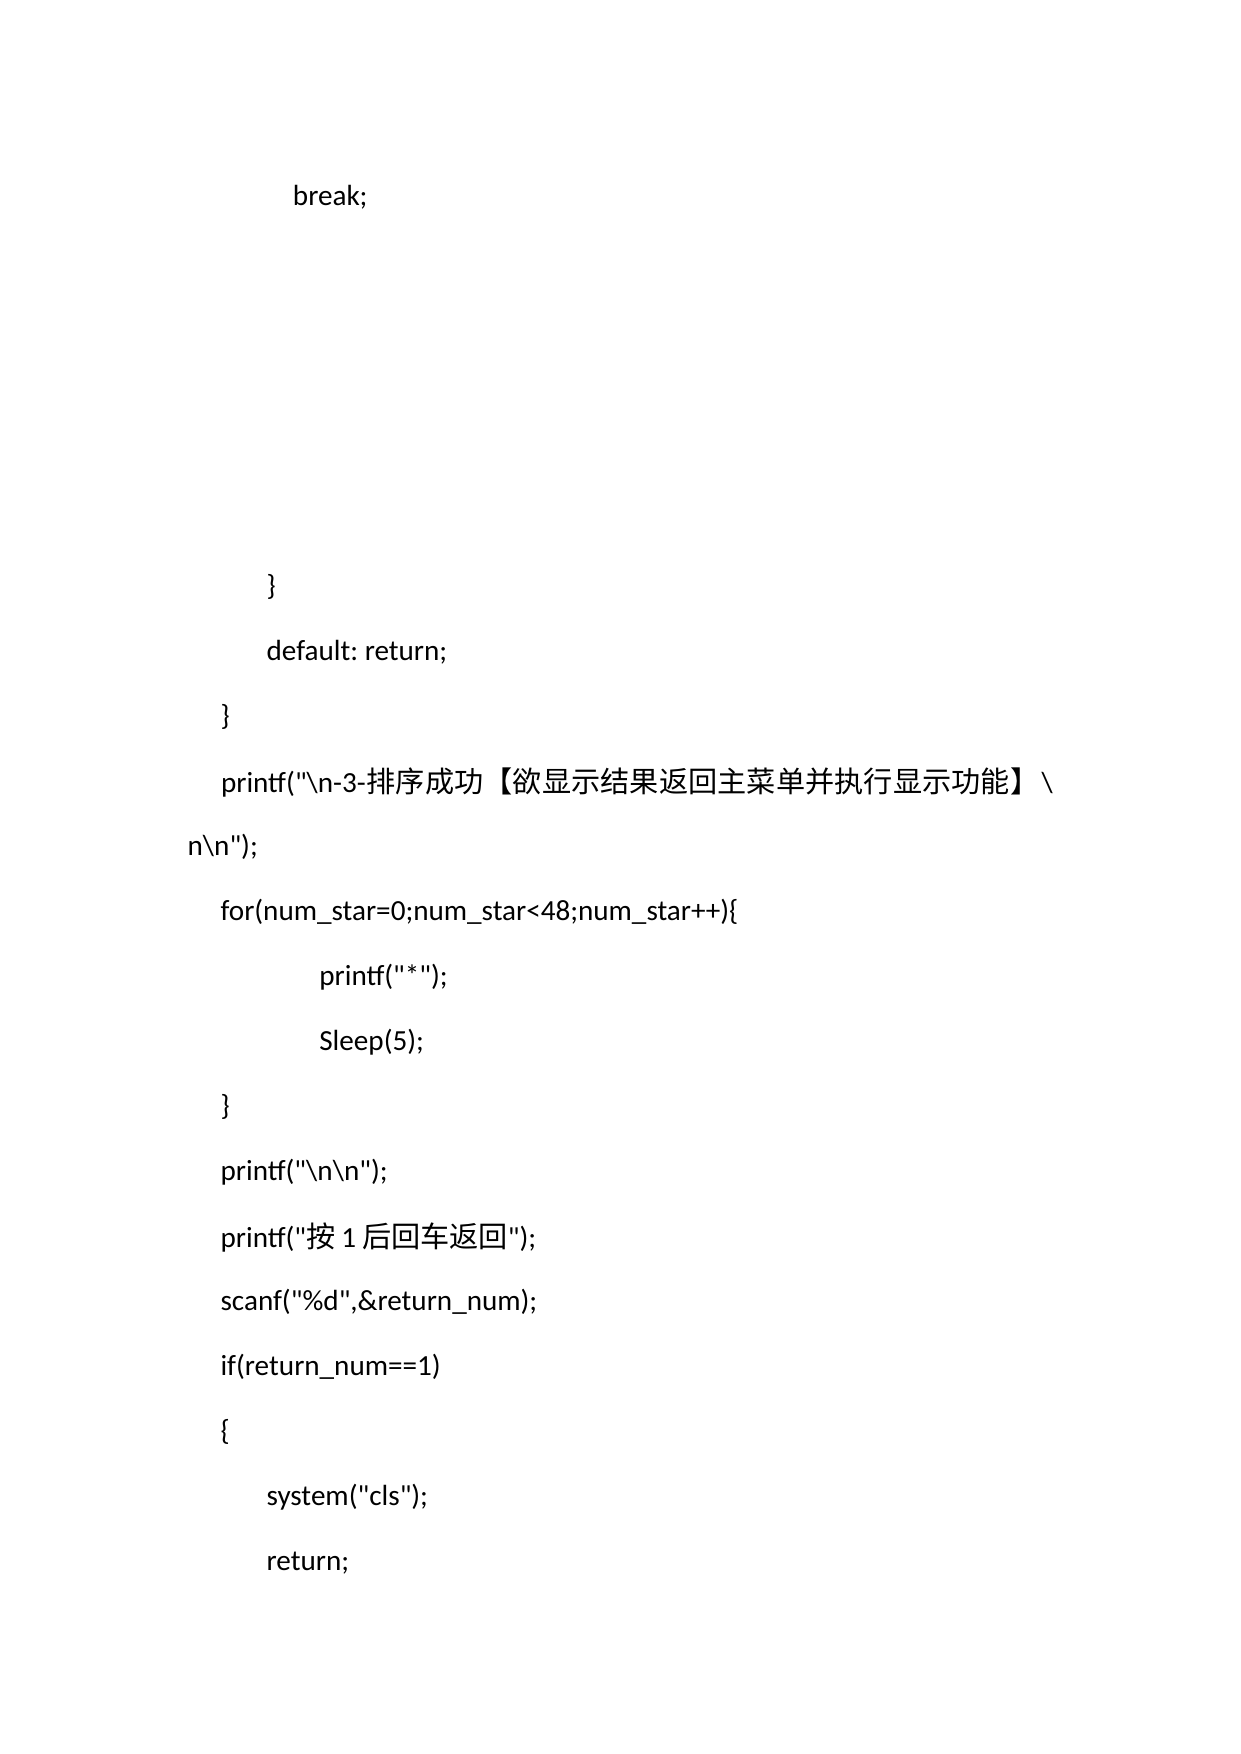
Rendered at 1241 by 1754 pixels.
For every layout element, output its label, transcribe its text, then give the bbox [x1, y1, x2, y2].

text break; [187, 162, 1053, 227]
text default: return; [187, 617, 1053, 682]
text printf("按1后回车返回"); [187, 1202, 1053, 1267]
text printf("*"); [187, 942, 1053, 1007]
text scanf("%d",&return_num); [187, 1267, 1053, 1332]
text system("cls"); [187, 1462, 1053, 1527]
text if(return_num==1) [187, 1332, 1053, 1397]
text Sleep(5); [187, 1007, 1053, 1072]
text for(num_star=0;num_star<48;num_star++){ [187, 877, 1053, 942]
text return; [187, 1527, 1053, 1592]
text } [187, 552, 1053, 617]
text { [187, 1397, 1053, 1462]
text printf("\n-3-排序成功【欲显示结果返回主菜单并执行显示功能】\n\n"); [187, 747, 1053, 877]
text printf("\n\n"); [187, 1137, 1053, 1202]
text } [187, 1072, 1053, 1137]
text } [187, 682, 1053, 747]
